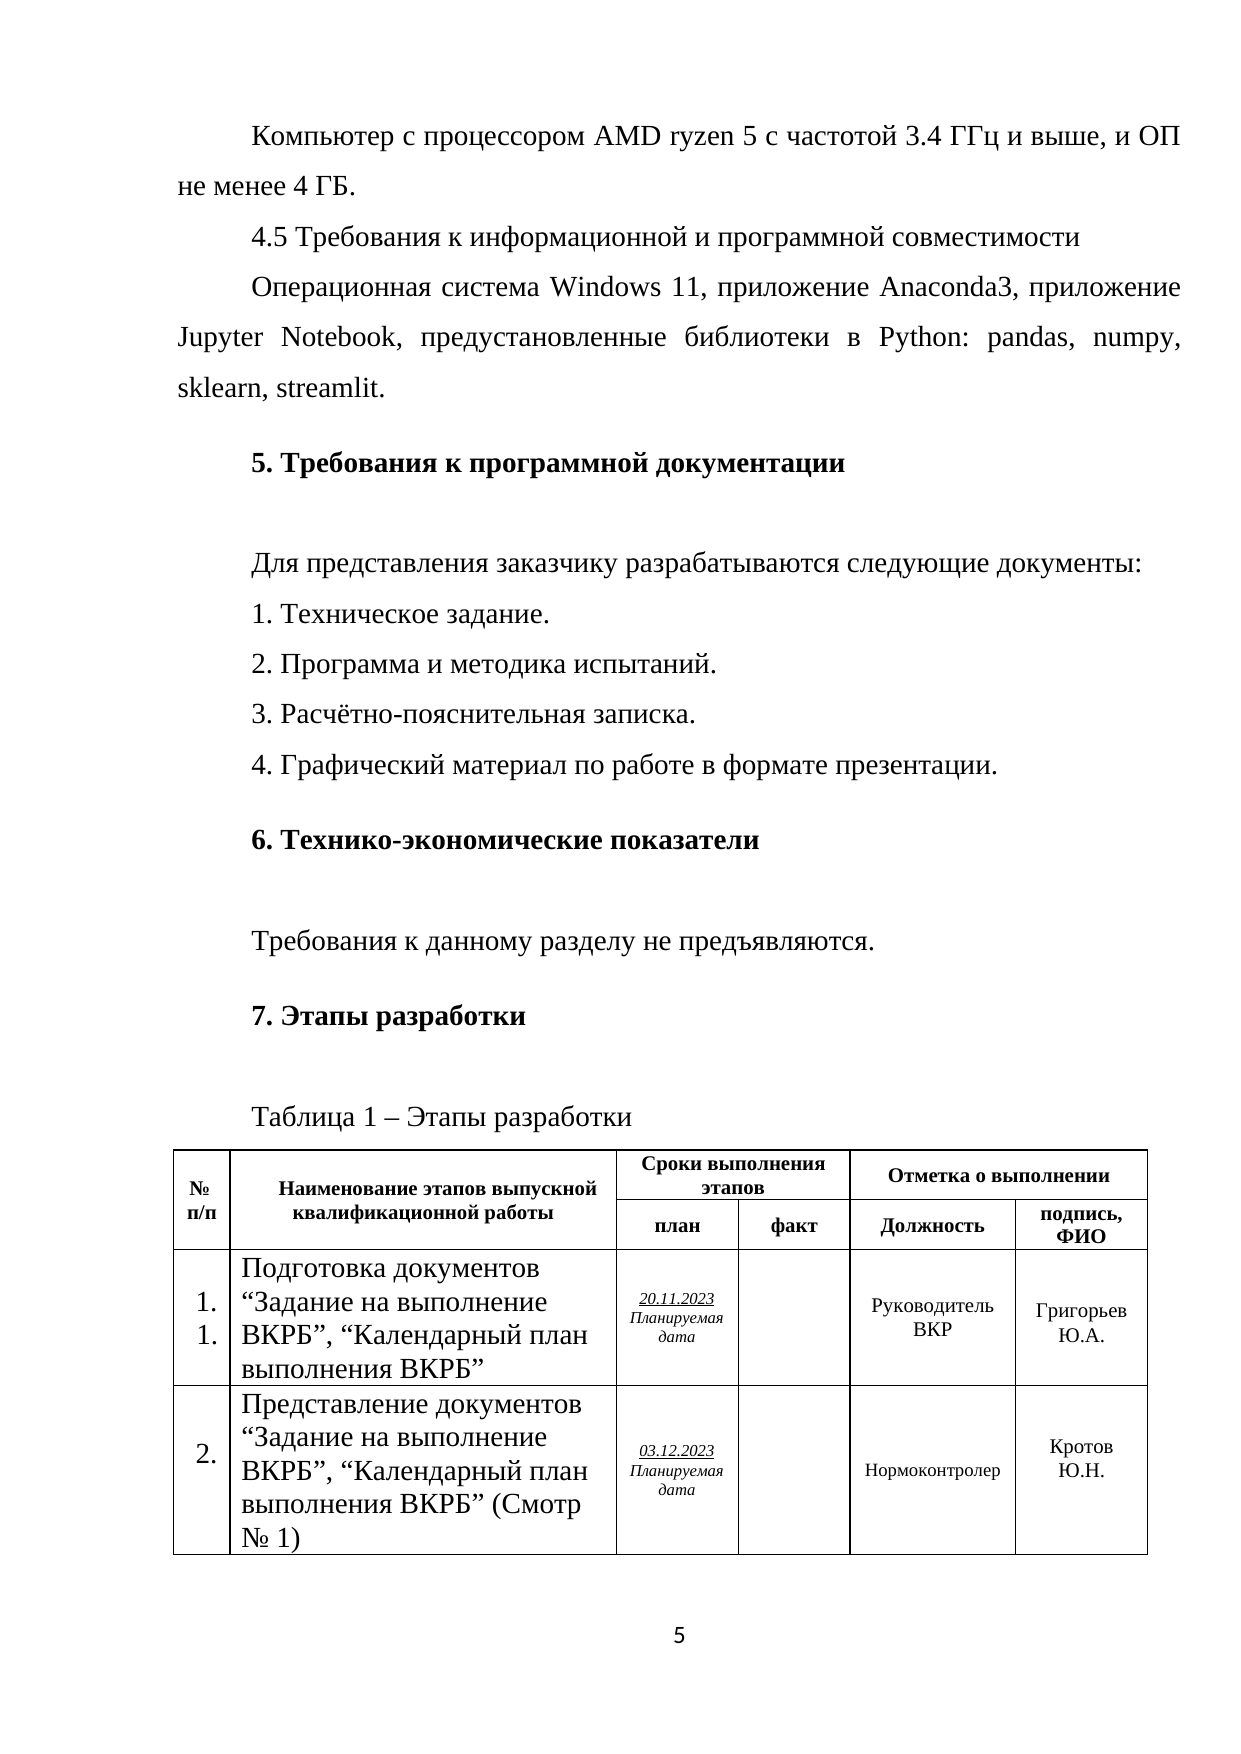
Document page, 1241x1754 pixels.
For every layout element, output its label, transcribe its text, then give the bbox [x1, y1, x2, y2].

text 2. Программа и методика испытаний. [177, 646, 1181, 680]
table_cell Нормоконтролер [851, 1386, 1015, 1554]
text Для представления заказчику разрабатываются следующие документы: [177, 546, 1181, 579]
table_header Сроки выполнения этапов [617, 1151, 849, 1199]
text 6. Технико-экономические показатели [177, 822, 1181, 856]
text Операционная система Windows 11, приложение Anaconda3, приложение Jupyter Notebook, предустановленные библиотеки в Python: pandas, numpy, sklearn, streamlit. [177, 269, 1181, 403]
text Таблица 1 – Этапы разработки [177, 1099, 1181, 1132]
table_cell 1. [174, 1250, 229, 1384]
text Требования к данному разделу не предъявляются. [177, 923, 1181, 956]
text Компьютер с процессором AMD ryzen 5 c частотой 3.4 ГГц и выше, и ОП не менее 4 ГБ. [177, 118, 1181, 202]
table_cell [739, 1386, 849, 1554]
table_cell Подготовка документов “Задание на выполнение ВКРБ”, “Календарный план выполнения ВКРБ” [231, 1250, 616, 1384]
table_cell Руководитель ВКР [851, 1250, 1015, 1384]
table_cell Кротов Ю.Н. [1016, 1386, 1147, 1554]
table_header Отметка о выполнении [851, 1151, 1147, 1199]
table_cell Григорьев Ю.А. [1016, 1250, 1147, 1384]
table_cell план [617, 1200, 738, 1249]
table_cell Должность [851, 1200, 1015, 1249]
text 1. Техническое задание. [177, 596, 1181, 629]
text 4.5 Требования к информационной и программной совместимости [177, 219, 1181, 252]
table_cell факт [739, 1200, 849, 1249]
text 4. Графический материал по работе в формате презентации. [177, 747, 1181, 780]
text 3. Расчётно-пояснительная записка. [177, 697, 1181, 730]
text 5. Требования к программной документации [177, 445, 1181, 478]
text 7. Этапы разработки [177, 998, 1181, 1032]
table_header № п/п [174, 1151, 229, 1249]
table_header Наименование этапов выпускной квалификационной работы [231, 1151, 616, 1249]
table_cell Представление документов “Задание на выполнение ВКРБ”, “Календарный план выполнения ВКРБ” (Смотр № 1) [231, 1386, 616, 1554]
table_cell [739, 1250, 849, 1384]
table_cell 20.11.2023 Планируемая дата [617, 1250, 738, 1384]
table_cell подпись, ФИО [1016, 1200, 1147, 1249]
table_cell [174, 1386, 229, 1554]
table_cell 03.12.2023 Планируемая дата [617, 1386, 738, 1554]
